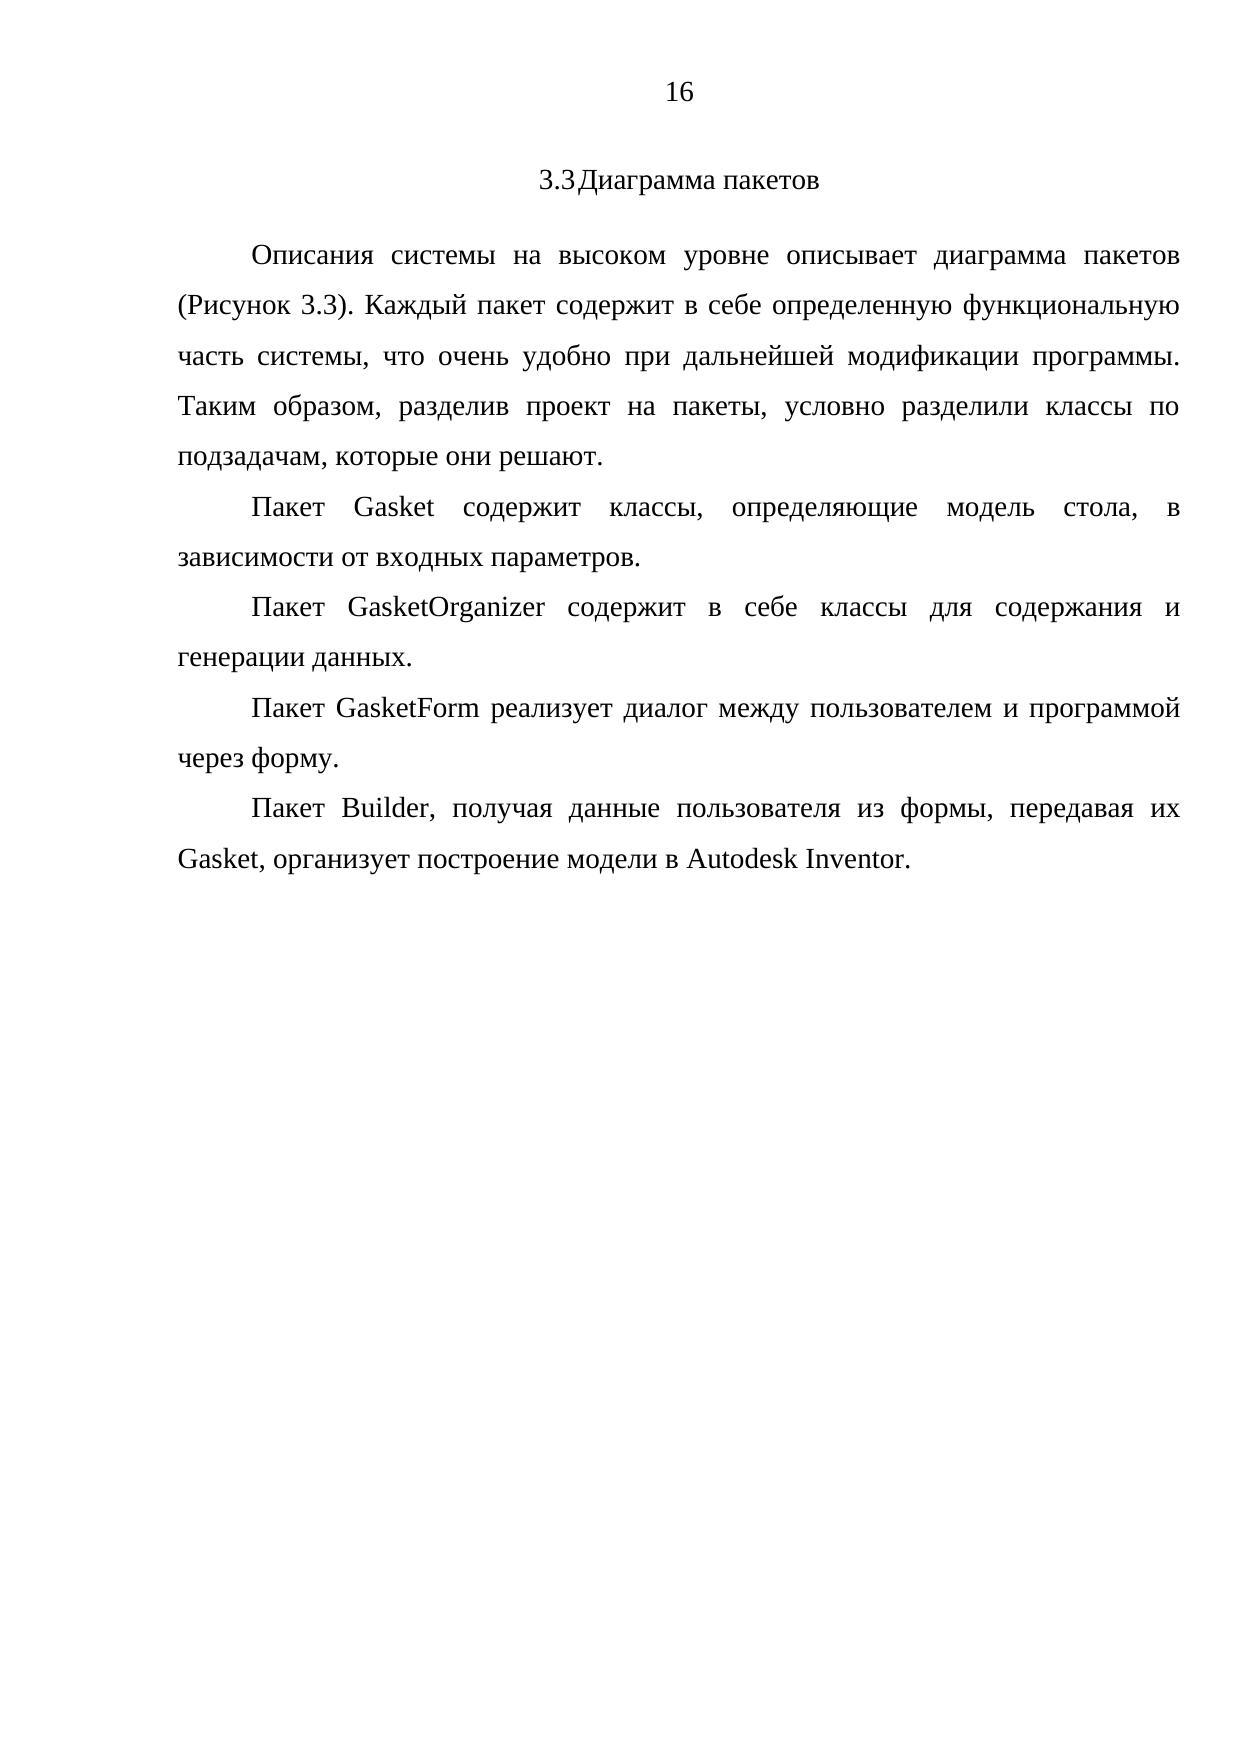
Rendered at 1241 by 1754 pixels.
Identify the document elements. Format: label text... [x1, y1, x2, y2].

text Пакет Builder, получая данные пользователя из формы, передавая их Gasket, организует построение модели в Autodesk Inventor. [177, 791, 1181, 874]
text Описания системы на высоком уровне описывает диаграмма пакетов (Рисунок 3.3). Каждый пакет содержит в себе определенную функциональную часть системы, что очень удобно при дальнейшей модификации программы. Таким образом, разделив проект на пакеты, условно разделили классы по подзадачам, которые они решают. [177, 237, 1181, 472]
text Пакет GasketForm реализует диалог между пользователем и программой через форму. [177, 690, 1181, 774]
text Пакет GasketOrganizer содержит в себе классы для содержания и генерации данных. [177, 589, 1181, 673]
subtitle Диаграмма пакетов [177, 162, 1181, 195]
text Пакет Gasket содержит классы, определяющие модель стола, в зависимости от входных параметров. [177, 489, 1181, 572]
